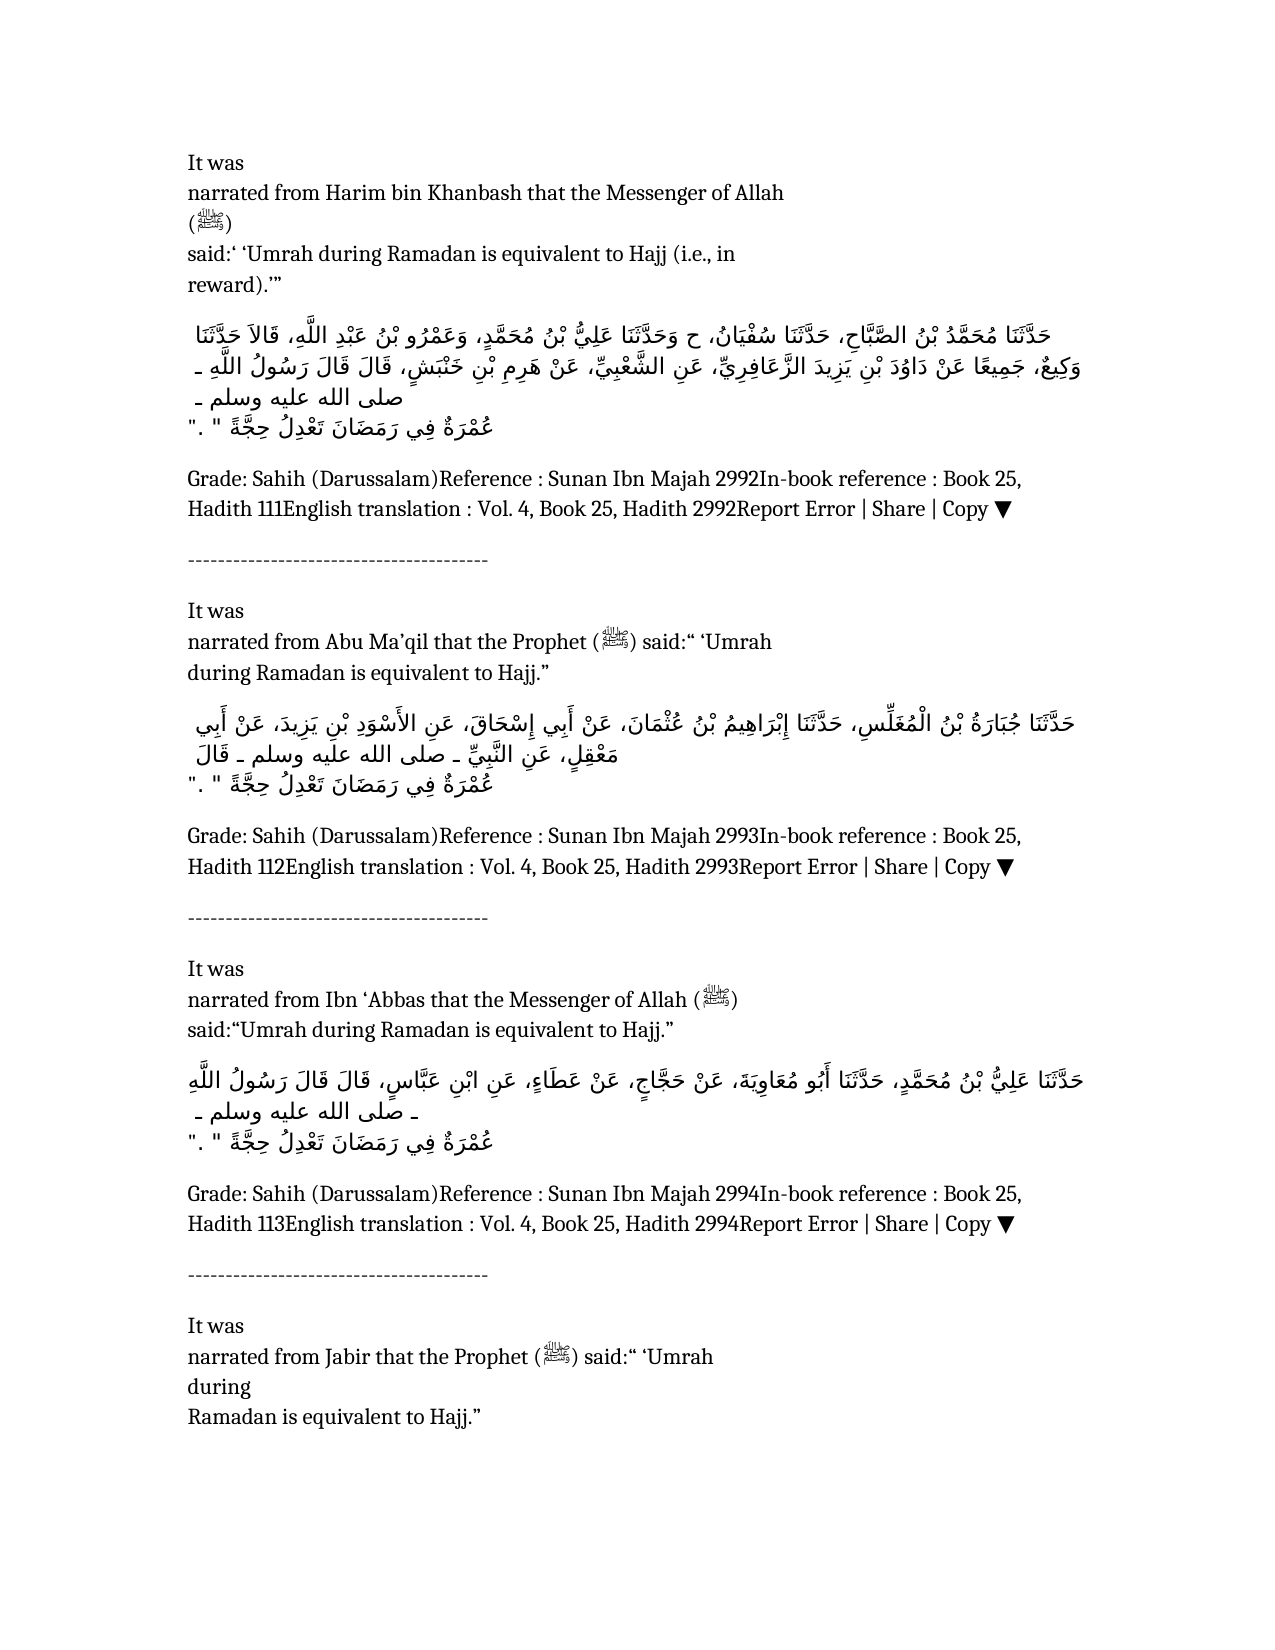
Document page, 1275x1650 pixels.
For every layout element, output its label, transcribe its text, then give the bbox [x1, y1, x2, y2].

text Grade: Sahih (Darussalam)Reference : Sunan Ibn Majah 2993In-book reference : Book 25, Hadith 112English translation : Vol. 4, Book 25, Hadith 2993Report Error | Share | Copy ▼ [187, 823, 1087, 880]
text Grade: Sahih (Darussalam)Reference : Sunan Ibn Majah 2992In-book reference : Book 25, Hadith 111English translation : Vol. 4, Book 25, Hadith 2992Report Error | Share | Copy ▼ [187, 466, 1087, 523]
text ---------------------------------------- [187, 1262, 1087, 1288]
text It was narrated from Jabir that the Prophet (ﷺ) said:“ ‘Umrah during Ramadan is equivalent to Hajj.” [187, 1313, 1087, 1431]
text ---------------------------------------- [187, 904, 1087, 931]
text حَدَّثَنَا جُبَارَةُ بْنُ الْمُغَلِّسِ، حَدَّثَنَا إِبْرَاهِيمُ بْنُ عُثْمَانَ، عَنْ أَبِي إِسْحَاقَ، عَنِ الأَسْوَدِ بْنِ يَزِيدَ، عَنْ أَبِي مَعْقِلٍ، عَنِ النَّبِيِّ ـ صلى الله عليه وسلم ـ قَالَ ‏ "‏ عُمْرَةٌ فِي رَمَضَانَ تَعْدِلُ حِجَّةً ‏"‏ ‏.‏ [187, 710, 1087, 798]
text It was narrated from Ibn ‘Abbas that the Messenger of Allah (ﷺ) said:“Umrah during Ramadan is equivalent to Hajj.” [187, 956, 1087, 1043]
text It was narrated from Abu Ma’qil that the Prophet (ﷺ) said:“ ‘Umrah during Ramadan is equivalent to Hajj.” [187, 598, 1087, 686]
text حَدَّثَنَا مُحَمَّدُ بْنُ الصَّبَّاحِ، حَدَّثَنَا سُفْيَانُ، ح وَحَدَّثَنَا عَلِيُّ بْنُ مُحَمَّدٍ، وَعَمْرُو بْنُ عَبْدِ اللَّهِ، قَالاَ حَدَّثَنَا وَكِيعٌ، جَمِيعًا عَنْ دَاوُدَ بْنِ يَزِيدَ الزَّعَافِرِيِّ، عَنِ الشَّعْبِيِّ، عَنْ هَرِمِ بْنِ خَنْبَشٍ، قَالَ قَالَ رَسُولُ اللَّهِ ـ صلى الله عليه وسلم ـ ‏ "‏ عُمْرَةٌ فِي رَمَضَانَ تَعْدِلُ حِجَّةً ‏"‏ ‏.‏ [187, 322, 1087, 441]
text ---------------------------------------- [187, 547, 1087, 574]
text حَدَّثَنَا عَلِيُّ بْنُ مُحَمَّدٍ، حَدَّثَنَا أَبُو مُعَاوِيَةَ، عَنْ حَجَّاجٍ، عَنْ عَطَاءٍ، عَنِ ابْنِ عَبَّاسٍ، قَالَ قَالَ رَسُولُ اللَّهِ ـ صلى الله عليه وسلم ـ ‏ "‏ عُمْرَةٌ فِي رَمَضَانَ تَعْدِلُ حِجَّةً ‏"‏ ‏.‏ [187, 1068, 1087, 1156]
text Grade: Sahih (Darussalam)Reference : Sunan Ibn Majah 2994In-book reference : Book 25, Hadith 113English translation : Vol. 4, Book 25, Hadith 2994Report Error | Share | Copy ▼ [187, 1181, 1087, 1237]
text It was narrated from Harim bin Khanbash that the Messenger of Allah (ﷺ) said:‘ ‘Umrah during Ramadan is equivalent to Hajj (i.e., in reward).’” [187, 150, 1087, 298]
